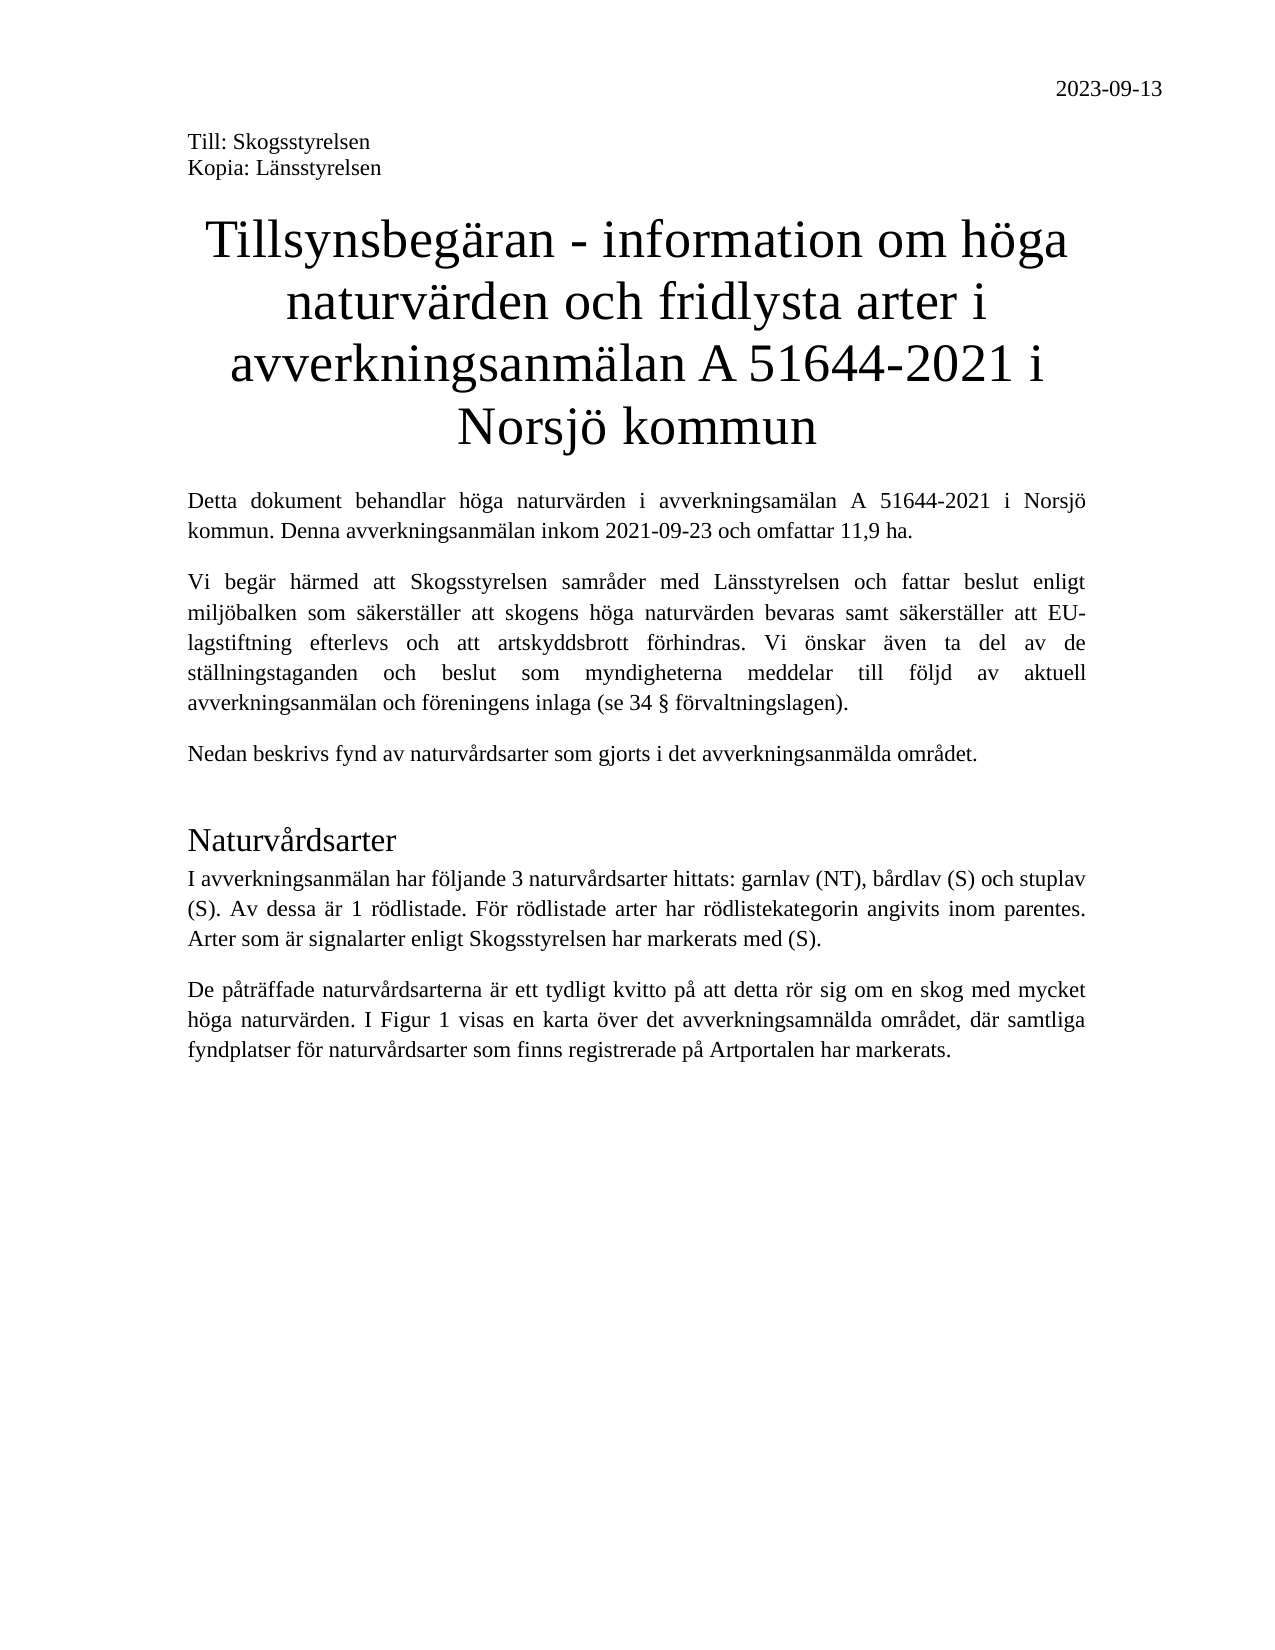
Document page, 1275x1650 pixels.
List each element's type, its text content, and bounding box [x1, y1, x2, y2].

text De påträffade naturvårdsarterna är ett tydligt kvitto på att detta rör sig om en skog med mycket höga naturvärden. I Figur 1 visas en karta över det avverkningsamnälda området, där samtliga fyndplatser för naturvårdsarter som finns registrerade på Artportalen har markerats. [187, 976, 1087, 1063]
text I avverkningsanmälan har följande 3 naturvårdsarter hittats: garnlav (NT), bårdlav (S) och stuplav (S). Av dessa är 1 rödlistade. För rödlistade arter har rödlistekategorin angivits inom parentes. Arter som är signalarter enligt Skogsstyrelsen har markerats med (S). [187, 864, 1087, 951]
text Nedan beskrivs fynd av naturvårdsarter som gjorts i det avverkningsanmälda området. [187, 740, 1087, 767]
text Vi begär härmed att Skogsstyrelsen samråder med Länsstyrelsen och fattar beslut enligt miljöbalken som säkerställer att skogens höga naturvärden bevaras samt säkerställer att EU-lagstiftning efterlevs och att artskyddsbrott förhindras. Vi önskar även ta del av de ställningstaganden och beslut som myndigheterna meddelar till följd av aktuell avverkningsanmälan och föreningens inlaga (se 34 § förvaltningslagen). [187, 568, 1087, 716]
subtitle Naturvårdsarter [187, 821, 1087, 859]
text Detta dokument behandlar höga naturvärden i avverkningsamälan A 51644-2021 i Norsjö kommun. Denna avverkningsanmälan inkom 2021-09-23 och omfattar 11,9 ha. [187, 487, 1087, 544]
title Tillsynsbegäran - information om höga naturvärden och fridlysta arter i avverkningsanmälan A 51644-2021 i Norsjö kommun [187, 207, 1087, 456]
